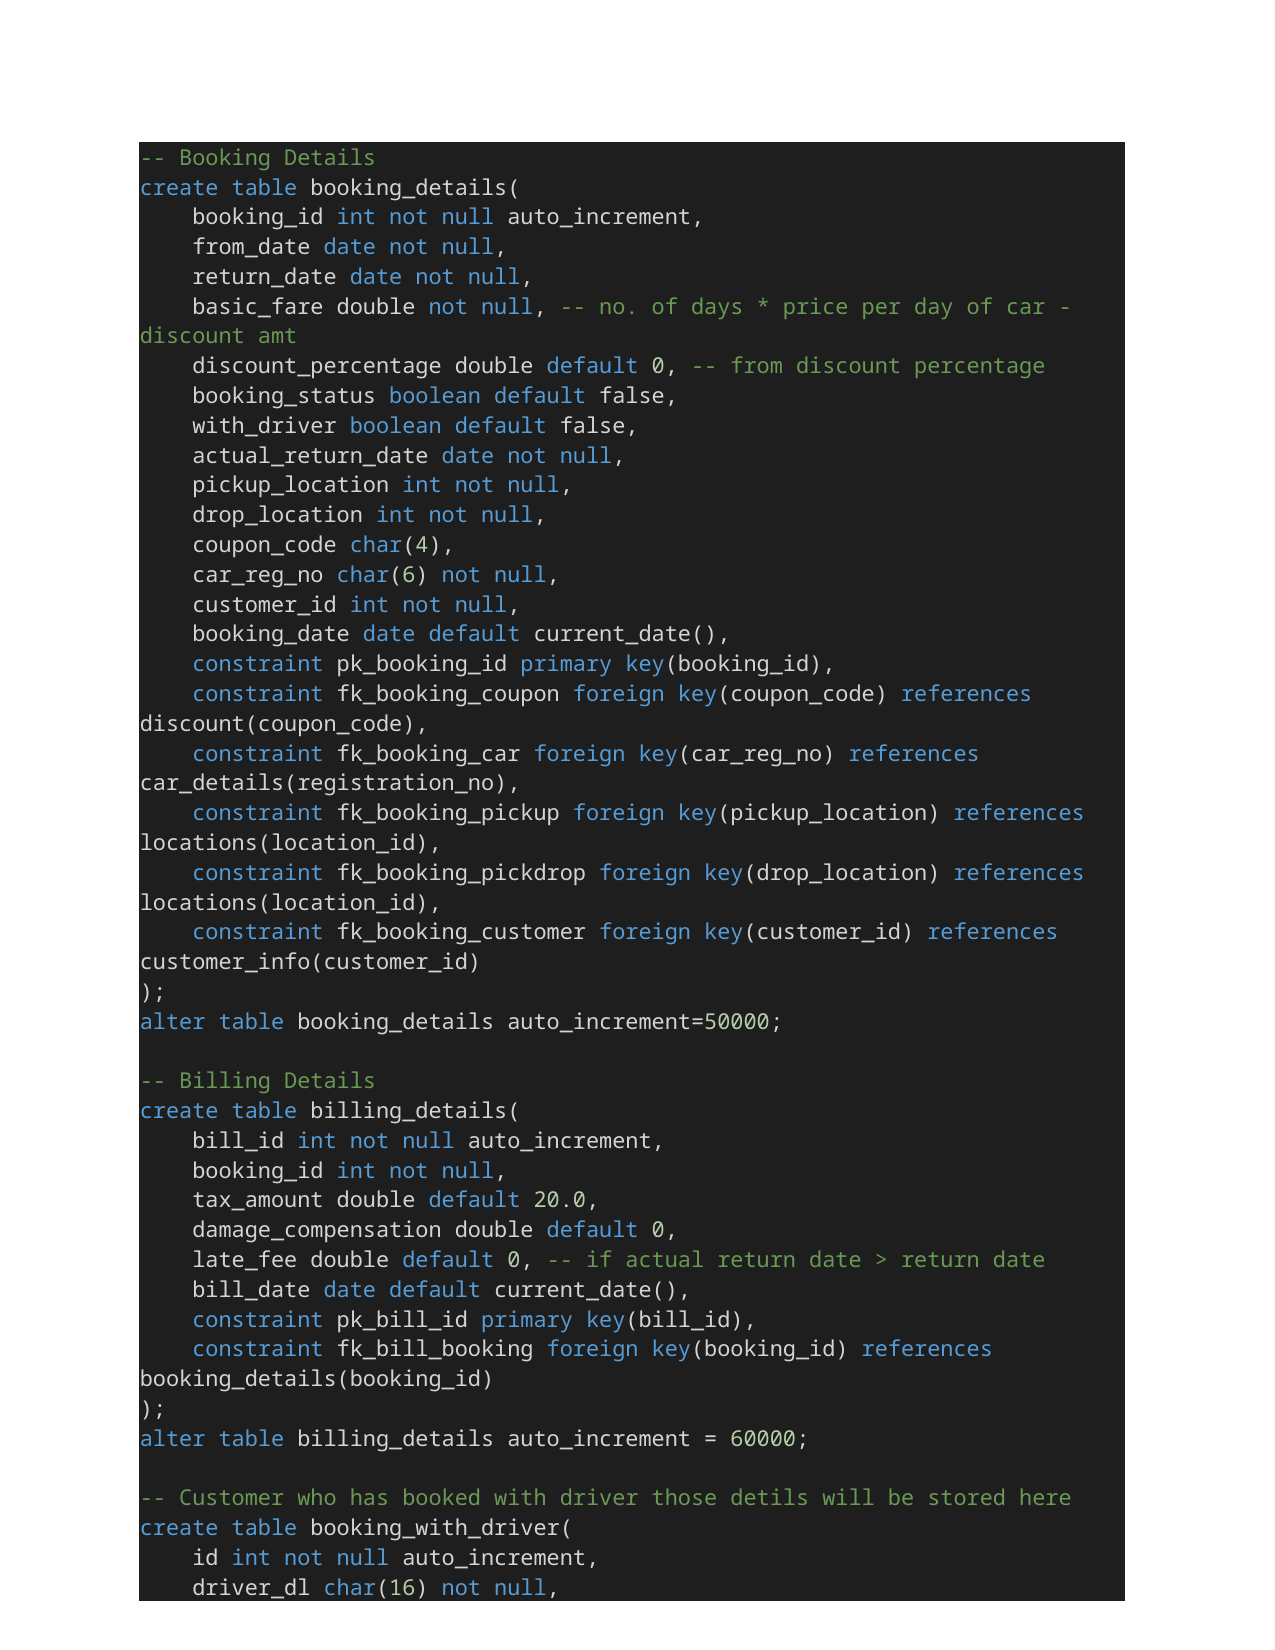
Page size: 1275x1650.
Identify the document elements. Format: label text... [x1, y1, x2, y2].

text return_date date not null, [139, 261, 1125, 291]
text with_driver boolean default false, [139, 410, 1125, 439]
text bill_date date default current_date(), [139, 1274, 1125, 1303]
text constraint pk_bill_id primary key(bill_id), [139, 1303, 1125, 1333]
text driver_dl char(16) not null, [139, 1572, 1125, 1601]
text -- Customer who has booked with driver those detils will be stored here [139, 1482, 1125, 1512]
text alter table billing_details auto_increment = 60000; [139, 1423, 1125, 1452]
text ); [139, 1393, 1125, 1423]
text bill_id int not null auto_increment, [139, 1125, 1125, 1154]
text coupon_code char(4), [139, 529, 1125, 559]
text constraint fk_booking_pickdrop foreign key(drop_location) references locations(location_id), [139, 857, 1125, 916]
text booking_id int not null auto_increment, [139, 201, 1125, 231]
text from_date date not null, [139, 231, 1125, 261]
text create table booking_with_driver( [139, 1512, 1125, 1542]
text late_fee double default 0, -- if actual return date > return date [139, 1244, 1125, 1274]
text -- Booking Details [139, 142, 1125, 171]
text create table booking_details( [139, 171, 1125, 201]
text -- Billing Details [139, 1065, 1125, 1095]
text constraint pk_booking_id primary key(booking_id), [139, 648, 1125, 678]
text actual_return_date date not null, [139, 439, 1125, 469]
text booking_date date default current_date(), [139, 618, 1125, 648]
text id int not null auto_increment, [139, 1542, 1125, 1572]
text constraint fk_booking_customer foreign key(customer_id) references customer_info(customer_id) [139, 916, 1125, 976]
text booking_id int not null, [139, 1154, 1125, 1184]
text customer_id int not null, [139, 588, 1125, 618]
text booking_status boolean default false, [139, 380, 1125, 410]
text tax_amount double default 20.0, [139, 1184, 1125, 1214]
text car_reg_no char(6) not null, [139, 559, 1125, 588]
text ); [139, 976, 1125, 1006]
text constraint fk_booking_car foreign key(car_reg_no) references car_details(registration_no), [139, 737, 1125, 797]
text basic_fare double not null, -- no. of days * price per day of car - discount amt [139, 291, 1125, 350]
text constraint fk_booking_coupon foreign key(coupon_code) references discount(coupon_code), [139, 678, 1125, 737]
text alter table booking_details auto_increment=50000; [139, 1006, 1125, 1035]
text discount_percentage double default 0, -- from discount percentage [139, 350, 1125, 380]
text damage_compensation double default 0, [139, 1214, 1125, 1244]
text constraint fk_booking_pickup foreign key(pickup_location) references locations(location_id), [139, 797, 1125, 857]
text create table billing_details( [139, 1095, 1125, 1125]
text constraint fk_bill_booking foreign key(booking_id) references booking_details(booking_id) [139, 1333, 1125, 1393]
text pickup_location int not null, [139, 469, 1125, 499]
text drop_location int not null, [139, 499, 1125, 529]
